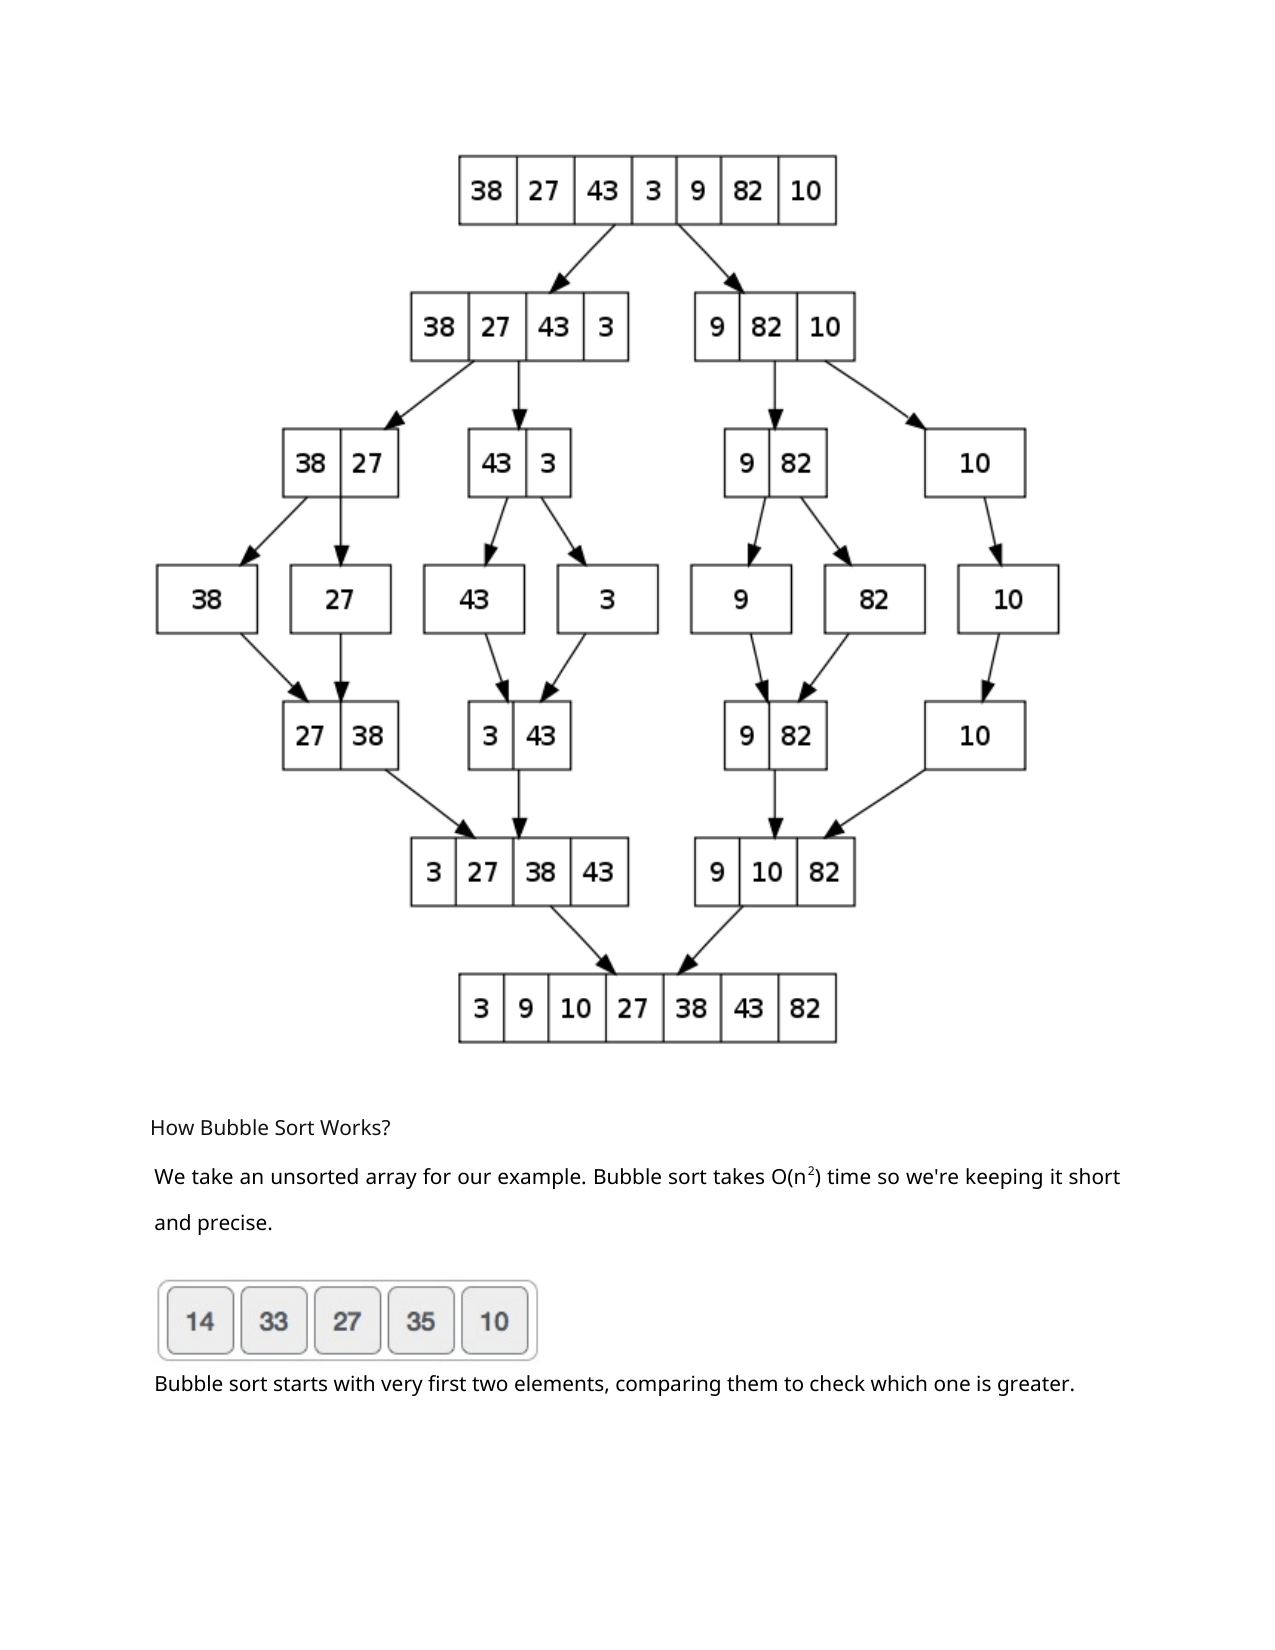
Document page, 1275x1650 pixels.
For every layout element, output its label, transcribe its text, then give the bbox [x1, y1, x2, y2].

picture [150, 150, 1067, 1050]
picture [150, 1277, 546, 1366]
text We take an unsorted array for our example. Bubble sort takes Ο(n2) time so we're keeping it short and precise. [154, 1162, 1121, 1237]
subtitle How Bubble Sort Works? [150, 1113, 1119, 1142]
text Bubble sort starts with very first two elements, comparing them to check which one is greater. [154, 1369, 1121, 1397]
